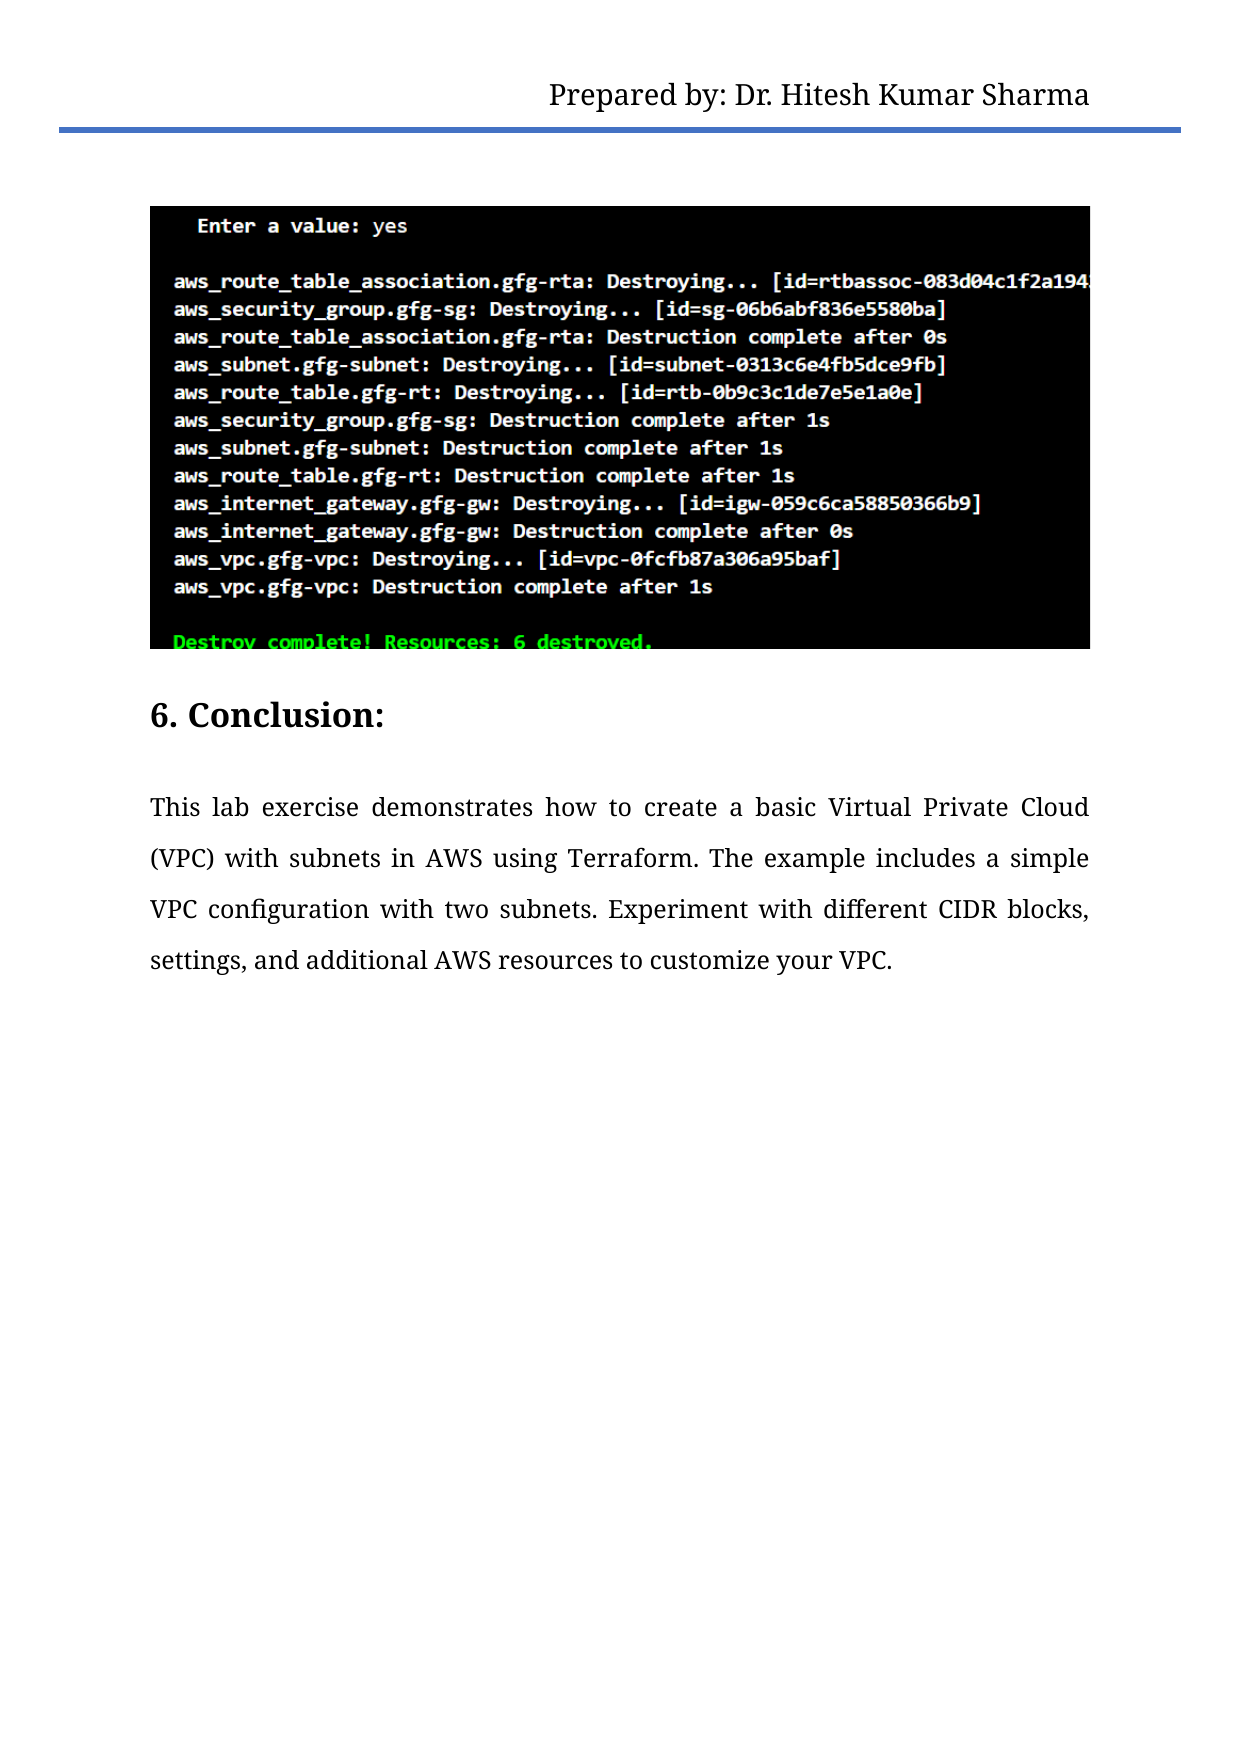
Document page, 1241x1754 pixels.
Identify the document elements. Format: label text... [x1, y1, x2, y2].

picture [150, 206, 1091, 649]
list Conclusion: [150, 692, 1090, 738]
text This lab exercise demonstrates how to create a basic Virtual Private Cloud (VPC) with subnets in AWS using Terraform. The example includes a simple VPC configuration with two subnets. Experiment with different CIDR blocks, settings, and additional AWS resources to customize your VPC. [150, 789, 1090, 977]
